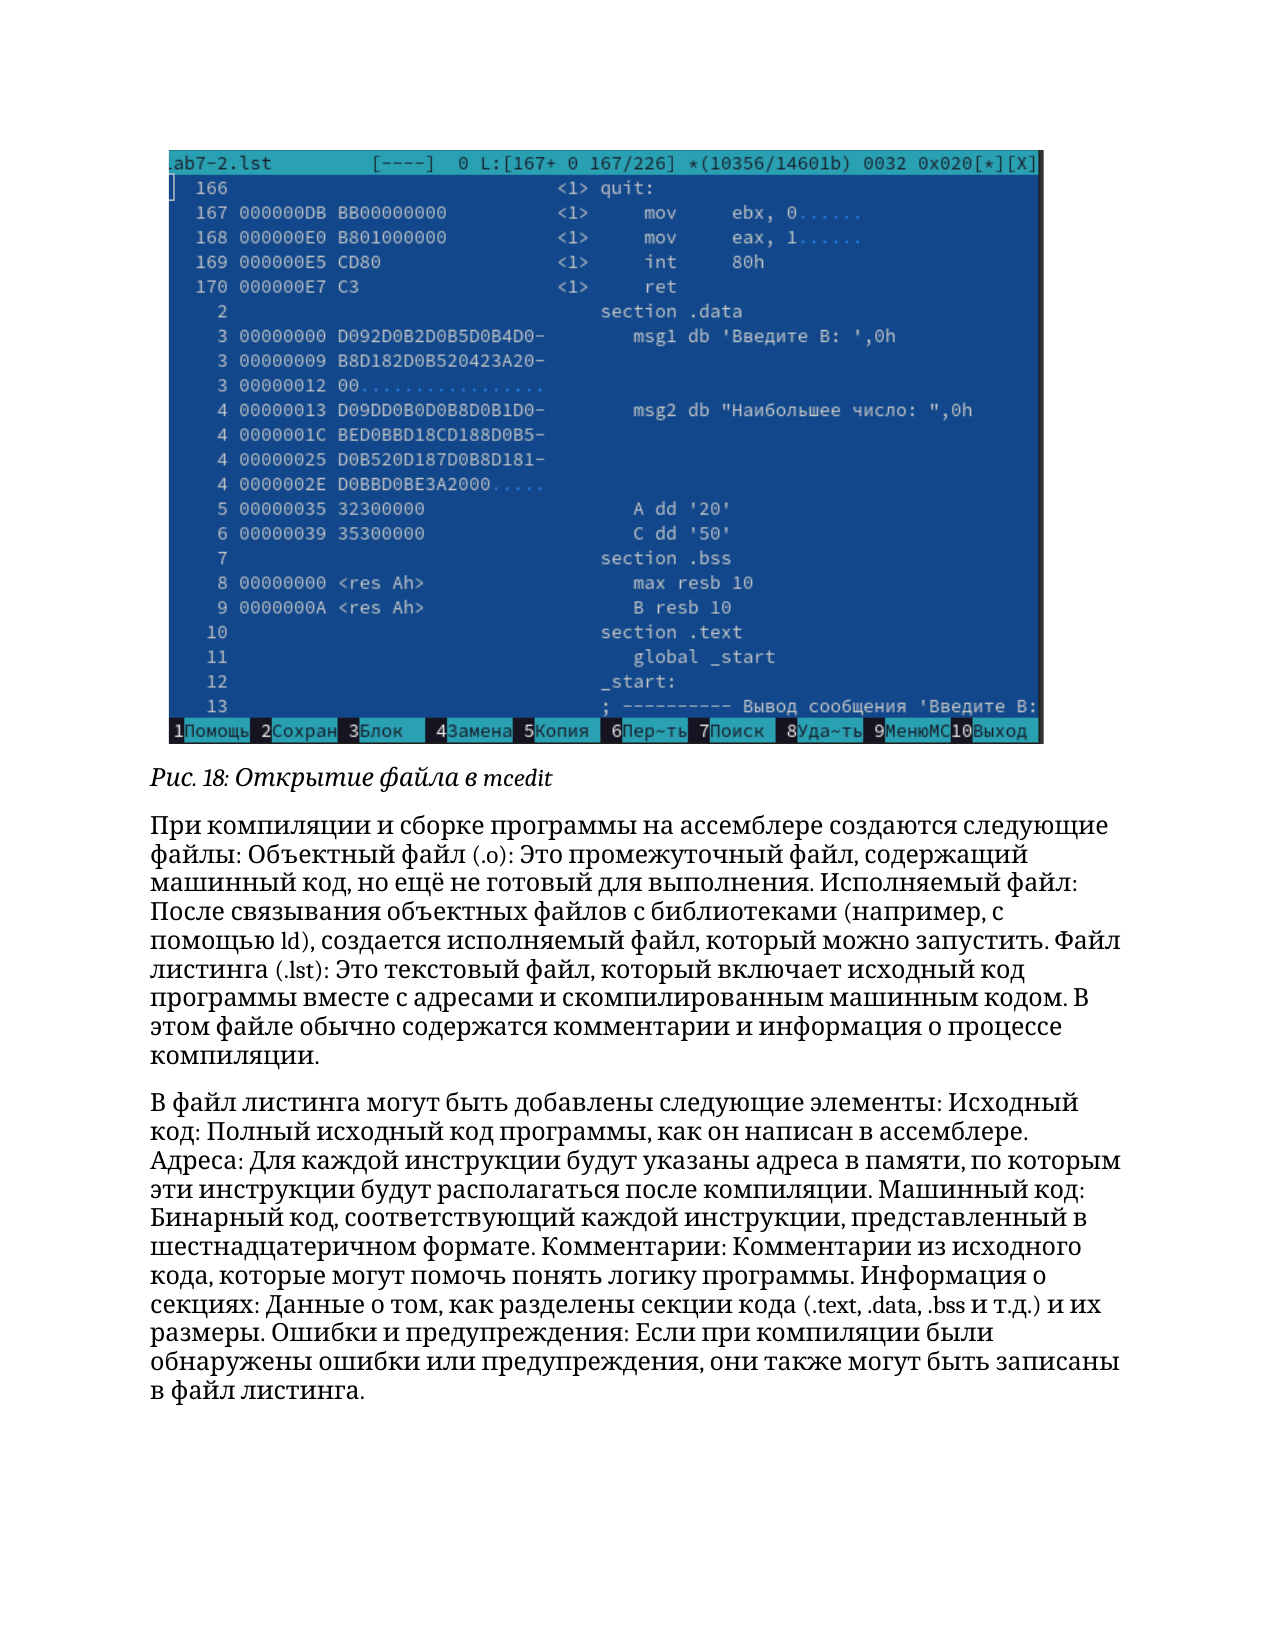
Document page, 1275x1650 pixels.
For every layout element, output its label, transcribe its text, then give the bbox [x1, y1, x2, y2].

text Рис. 18: Открытие файла в mcedit [150, 764, 1125, 793]
picture [168, 150, 1044, 744]
text При компиляции и сборке программы на ассемблере создаются следующие файлы: Объектный файл (.o): Это промежуточный файл, содержащий машинный код, но ещё не готовый для выполнения. Исполняемый файл: После связывания объектных файлов с библиотеками (например, с помощью ld), создается исполняемый файл, который можно запустить. Файл листинга (.lst): Это текстовый файл, который включает исходный код программы вместе с адресами и скомпилированным машинным кодом. В этом файле обычно содержатся комментарии и информация о процессе компиляции. [150, 812, 1125, 1071]
text В файл листинга могут быть добавлены следующие элементы: Исходный код: Полный исходный код программы, как он написан в ассемблере. Адреса: Для каждой инструкции будут указаны адреса в памяти, по которым эти инструкции будут располагаться после компиляции. Машинный код: Бинарный код, соответствующий каждой инструкции, представленный в шестнадцатеричном формате. Комментарии: Комментарии из исходного кода, которые могут помочь понять логику программы. Информация о секциях: Данные о том, как разделены секции кода (.text, .data, .bss и т.д.) и их размеры. Ошибки и предупреждения: Если при компиляции были обнаружены ошибки или предупреждения, они также могут быть записаны в файл листинга. [150, 1089, 1125, 1406]
